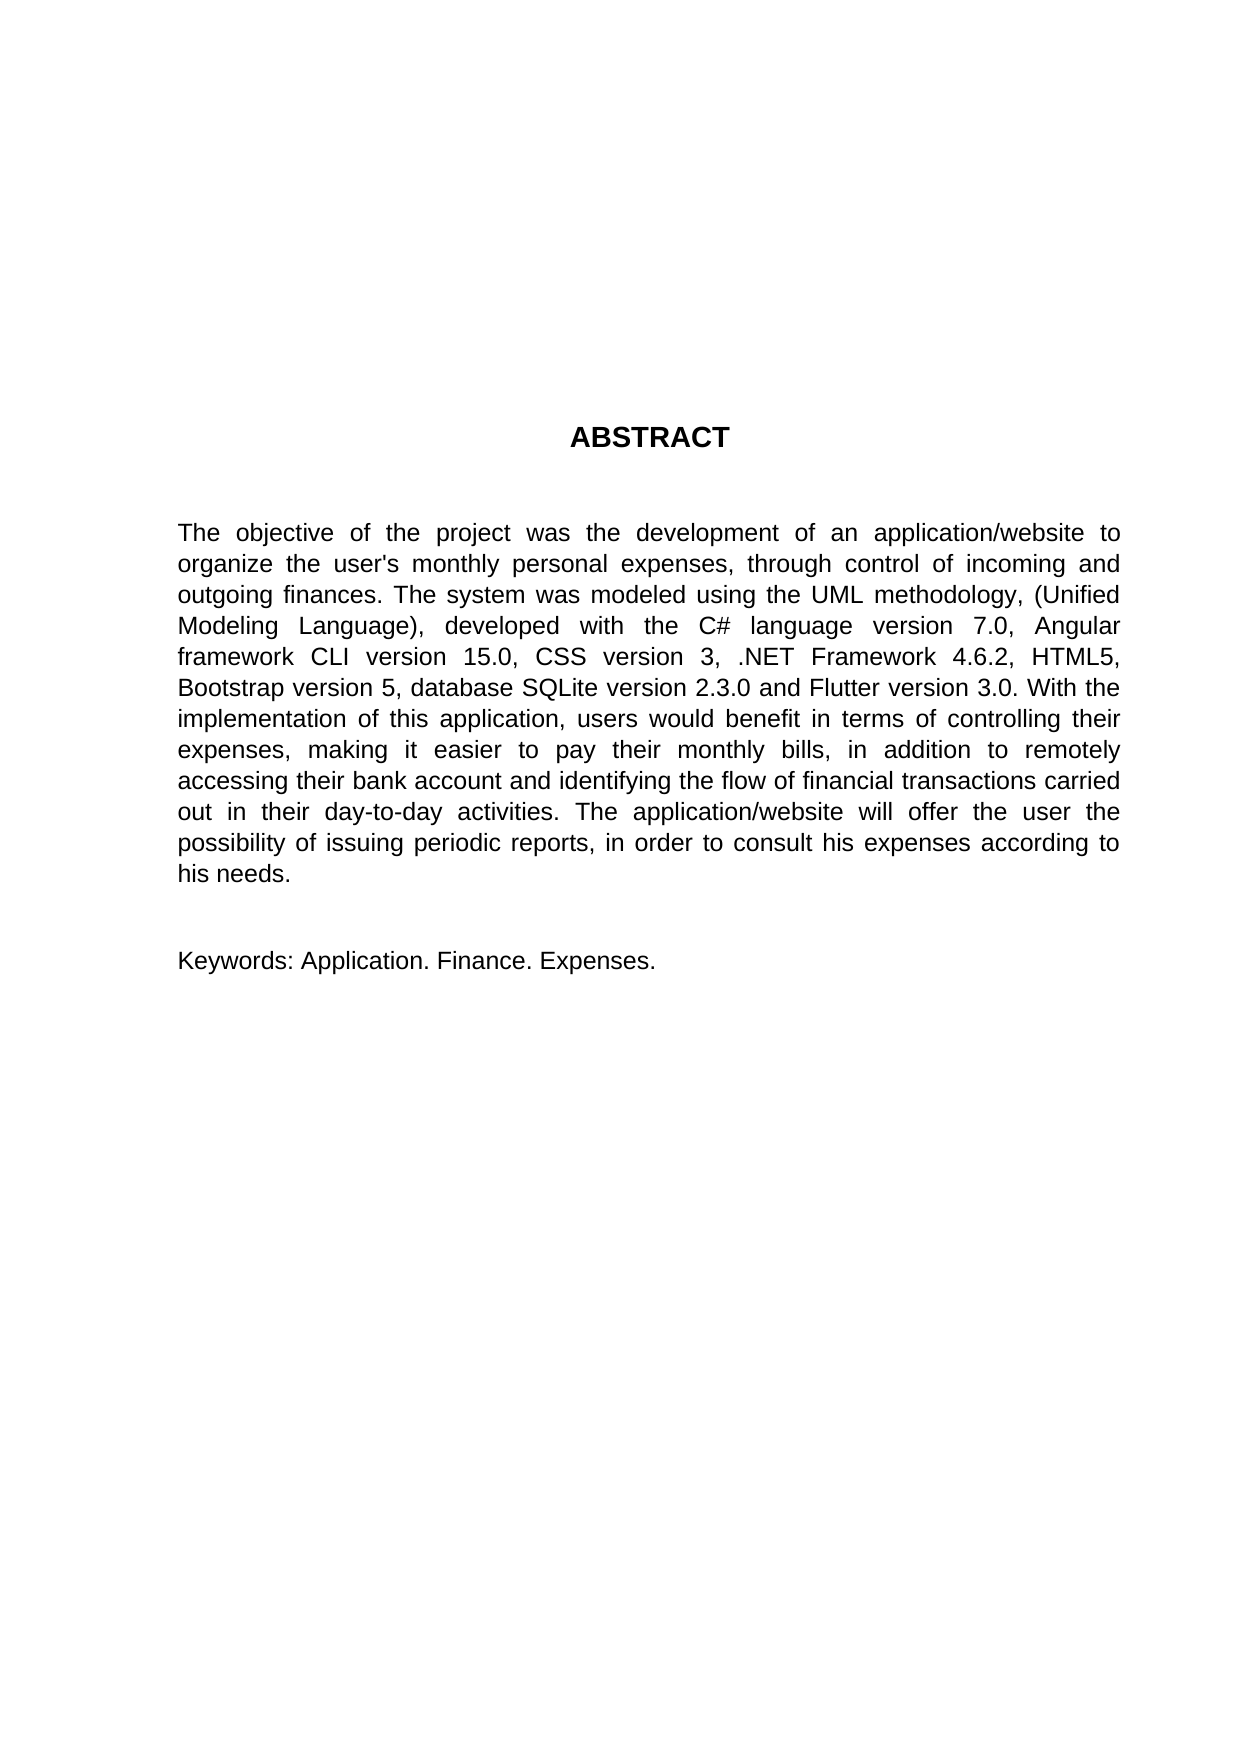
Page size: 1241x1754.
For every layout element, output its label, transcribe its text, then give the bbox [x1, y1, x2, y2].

text ABSTRACT [177, 420, 1122, 454]
text The objective of the project was the development of an application/website to organize the user's monthly personal expenses, through control of incoming and outgoing finances. The system was modeled using the UML methodology, (Unified Modeling Language), developed with the C# language version 7.0, Angular framework CLI version 15.0, CSS version 3, .NET Framework 4.6.2, HTML5, Bootstrap version 5, database SQLite version 2.3.0 and Flutter version 3.0. With the implementation of this application, users would benefit in terms of controlling their expenses, making it easier to pay their monthly bills, in addition to remotely accessing their bank account and identifying the flow of financial transactions carried out in their day-to-day activities. The application/website will offer the user the possibility of issuing periodic reports, in order to consult his expenses according to his needs. [177, 518, 1122, 888]
text Keywords: Application. Finance. Expenses. [177, 946, 1122, 975]
